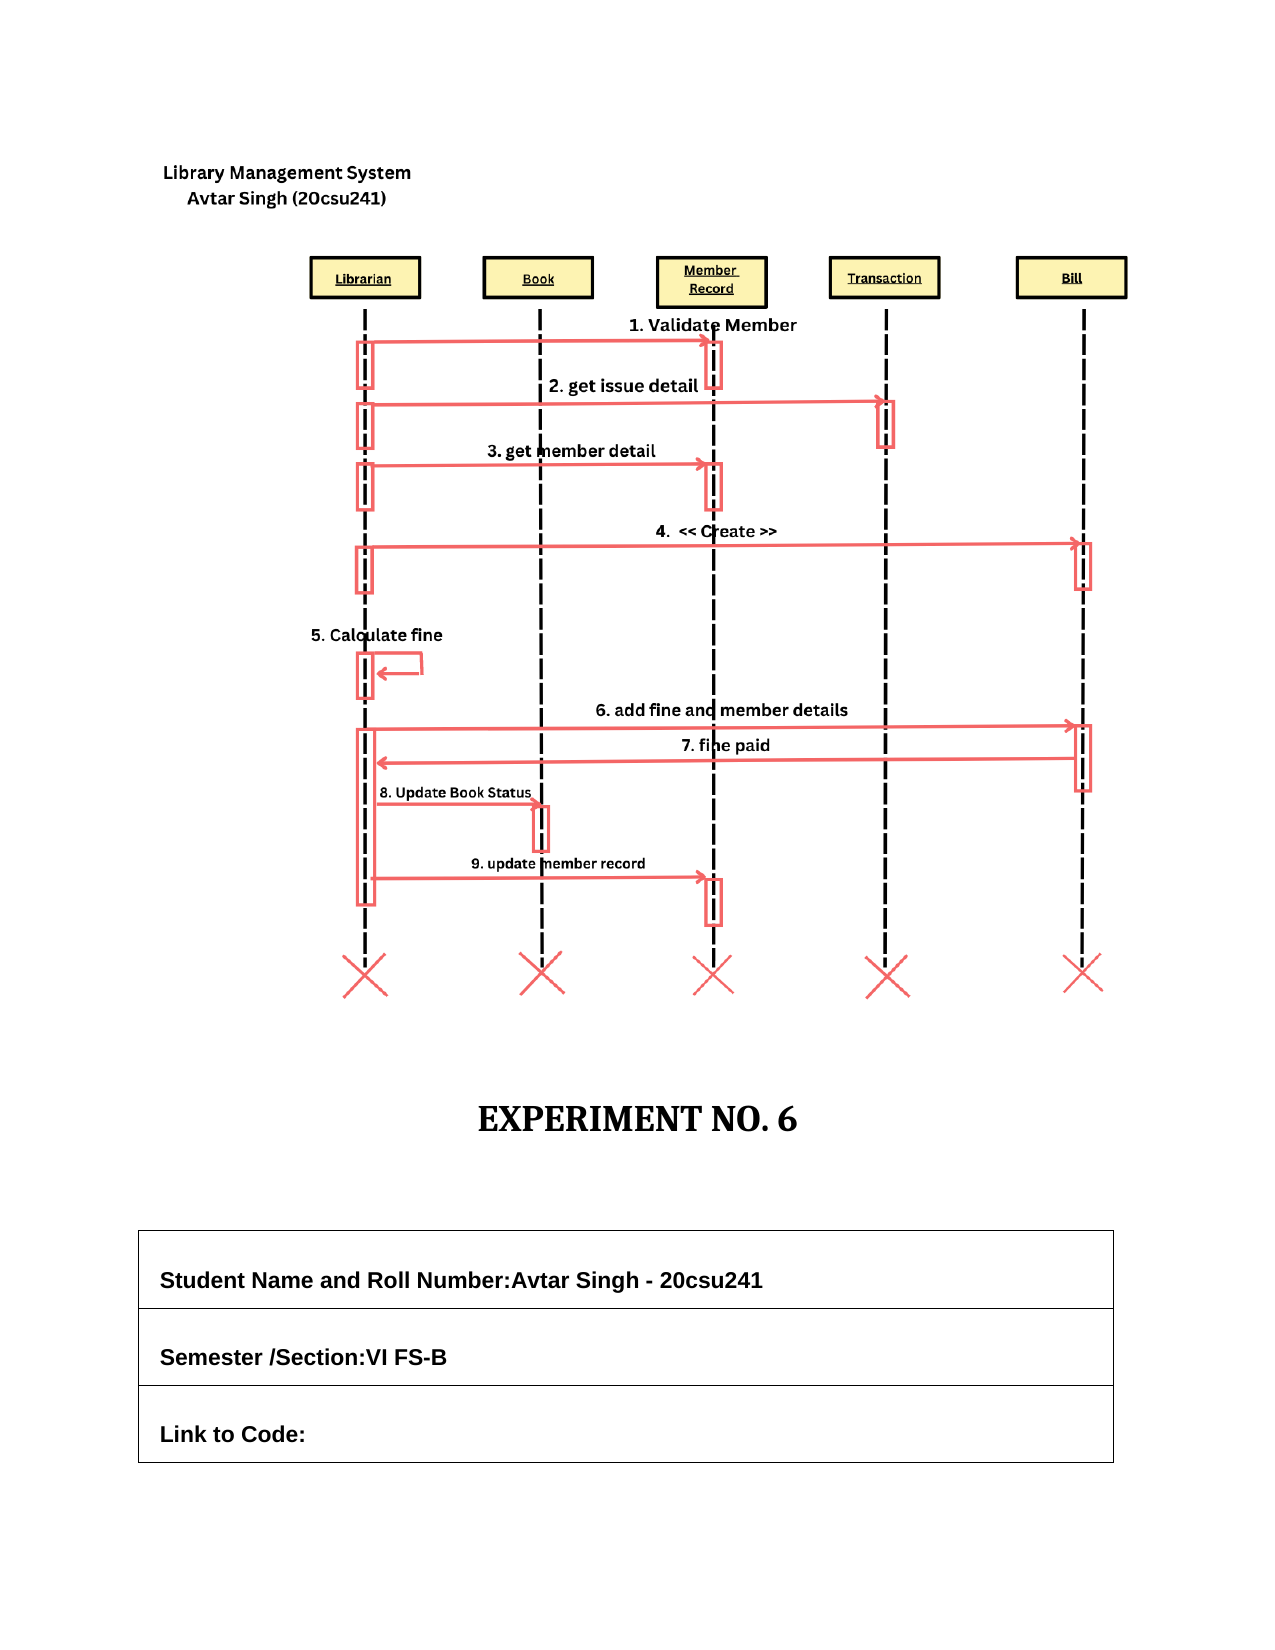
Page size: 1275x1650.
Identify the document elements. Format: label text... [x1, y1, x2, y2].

table_header Student Name and Roll Number:Avtar Singh - 20csu241 [139, 1231, 1113, 1307]
picture [150, 150, 1151, 1011]
table_cell Semester /Section:VI FS-B [139, 1309, 1113, 1384]
table_cell Link to Code: [139, 1386, 1113, 1462]
text EXPERIMENT NO. 6 [150, 1098, 1125, 1141]
